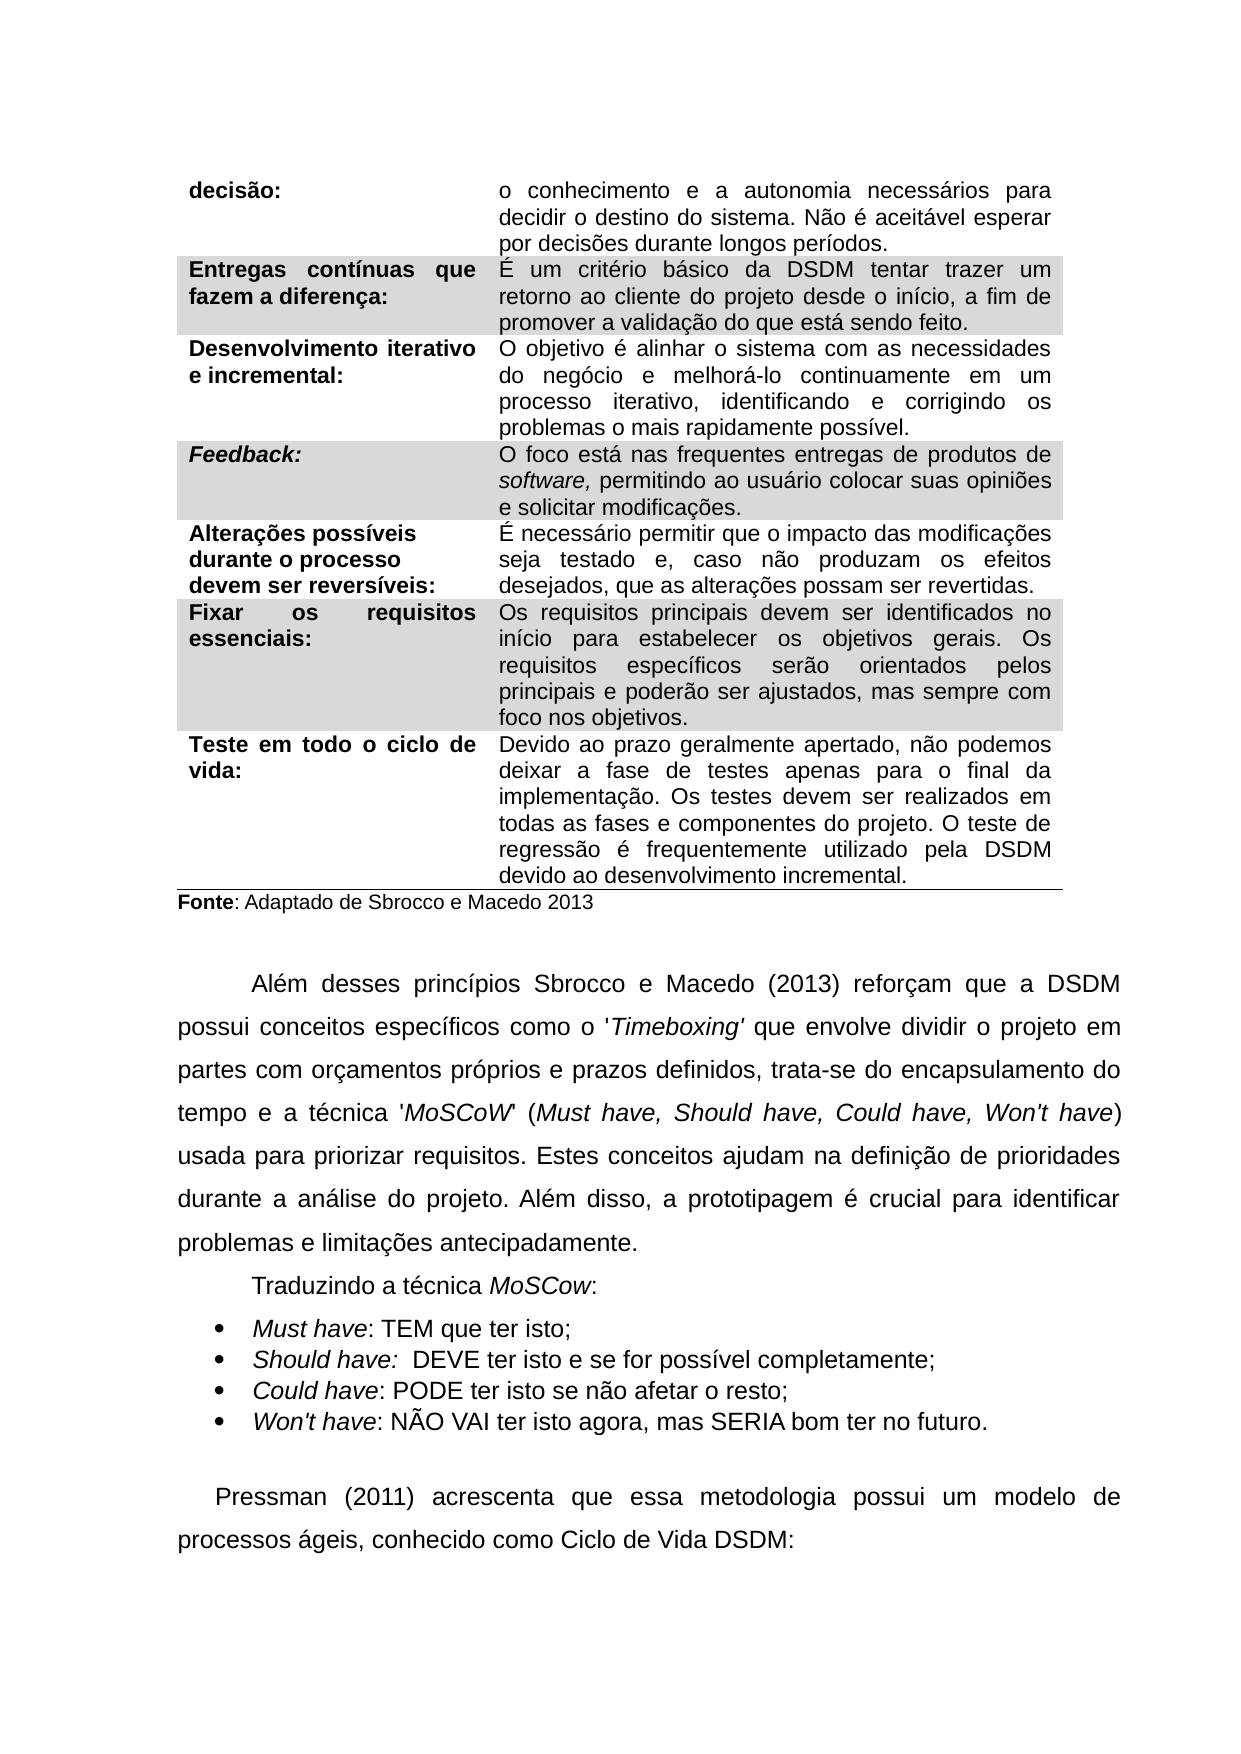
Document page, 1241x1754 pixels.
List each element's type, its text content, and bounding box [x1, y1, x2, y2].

table_cell Teste em todo o ciclo de vida: [177, 731, 487, 889]
list Should have: DEVE ter isto e se for possível completamente; [215, 1345, 1122, 1374]
table_cell Desenvolvimento iterativo e incremental: [177, 335, 487, 441]
text Além desses princípios Sbrocco e Macedo (2013) reforçam que a DSDM possui conceitos específicos como o 'Timeboxing' que envolve dividir o projeto em partes com orçamentos próprios e prazos definidos, trata-se do encapsulamento do tempo e a técnica 'MoSCoW' (Must have, Should have, Could have, Won't have) usada para priorizar requisitos. Estes conceitos ajudam na definição de prioridades durante a análise do projeto. Além disso, a prototipagem é crucial para identificar problemas e limitações antecipadamente. [177, 969, 1122, 1256]
table_cell É necessário permitir que o impacto das modificações seja testado e, caso não produzam os efeitos desejados, que as alterações possam ser revertidas. [487, 520, 1063, 599]
list Won't have: NÃO VAI ter isto agora, mas SERIA bom ter no futuro. [215, 1407, 1122, 1436]
table_cell O objetivo é alinhar o sistema com as necessidades do negócio e melhorá-lo continuamente em um processo iterativo, identificando e corrigindo os problemas o mais rapidamente possível. [487, 335, 1063, 441]
table_cell Entregas contínuas que fazem a diferença: [177, 256, 487, 335]
table_cell É um critério básico da DSDM tentar trazer um retorno ao cliente do projeto desde o início, a fim de promover a validação do que está sendo feito. [487, 256, 1063, 335]
table_cell Alterações possíveis durante o processo devem ser reversíveis: [177, 520, 487, 599]
table_cell Os requisitos principais devem ser identificados no início para estabelecer os objetivos gerais. Os requisitos específicos serão orientados pelos principais e poderão ser ajustados, mas sempre com foco nos objetivos. [487, 599, 1063, 731]
text Traduzindo a técnica MoSCow: [177, 1271, 1122, 1299]
table_cell Devido ao prazo geralmente apertado, não podemos deixar a fase de testes apenas para o final da implementação. Os testes devem ser realizados em todas as fases e componentes do projeto. O teste de regressão é frequentemente utilizado pela DSDM devido ao desenvolvimento incremental. [487, 731, 1063, 889]
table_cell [177, 177, 487, 256]
text Pressman (2011) acrescenta que essa metodologia possui um modelo de processos ágeis, conhecido como Ciclo de Vida DSDM: [177, 1482, 1122, 1553]
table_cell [487, 177, 1063, 256]
table_cell Feedback: [177, 441, 487, 520]
text Fonte: Adaptado de Sbrocco e Macedo 2013 [177, 890, 1122, 914]
table_cell O foco está nas frequentes entregas de produtos de software, permitindo ao usuário colocar suas opiniões e solicitar modificações. [487, 441, 1063, 520]
table_cell Fixar os requisitos essenciais: [177, 599, 487, 731]
list Must have: TEM que ter isto; [215, 1314, 1122, 1343]
list Could have: PODE ter isto se não afetar o resto; [215, 1376, 1122, 1405]
